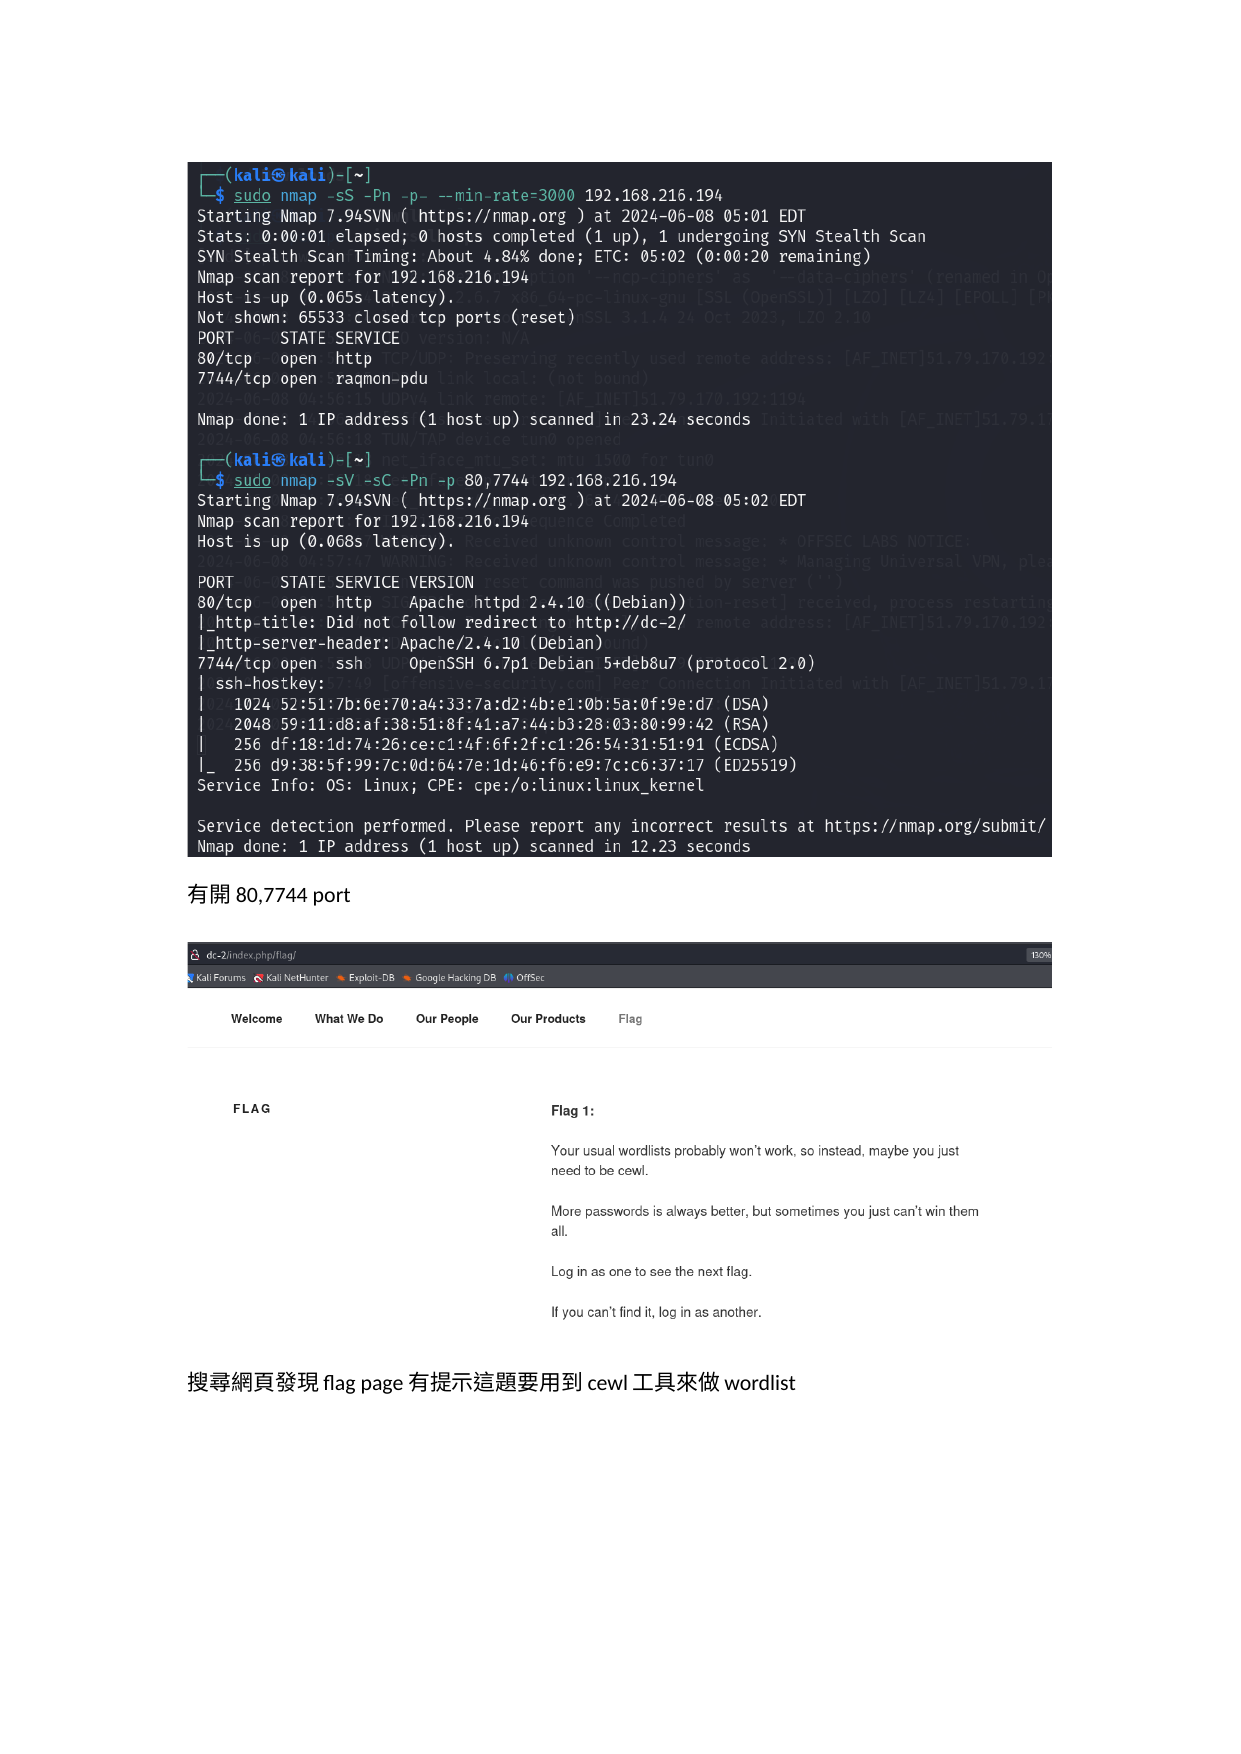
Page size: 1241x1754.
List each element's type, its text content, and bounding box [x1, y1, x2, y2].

picture [187, 162, 1052, 857]
picture [187, 942, 1052, 1364]
text 搜尋網頁發現flag page有提示這題要用到cewl工具來做wordlist [187, 1364, 1053, 1397]
text 有開80,7744 port [187, 877, 1053, 909]
